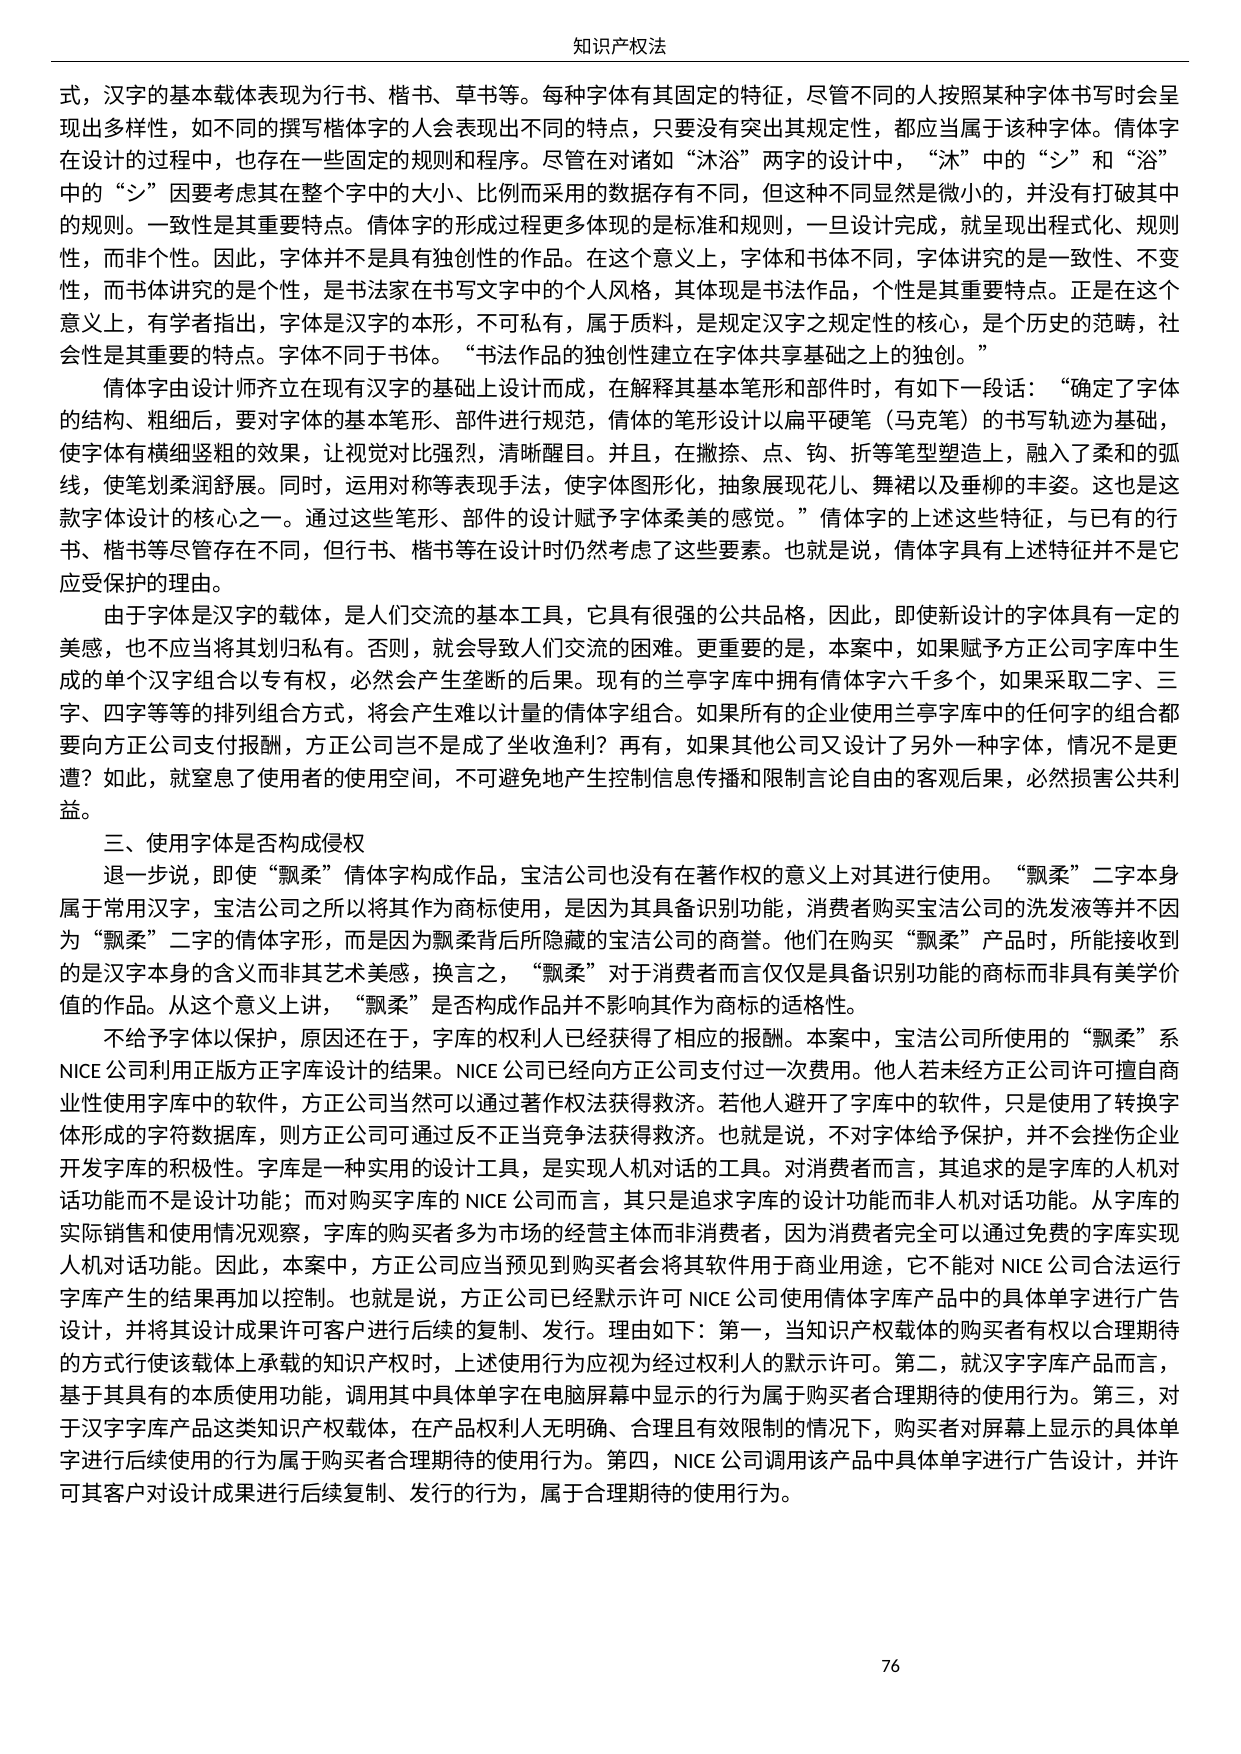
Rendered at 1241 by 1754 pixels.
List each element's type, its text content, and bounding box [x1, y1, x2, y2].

list 倩体字由设计师齐立在现有汉字的基础上设计而成，在解释其基本笔形和部件时，有如下一段话：“确定了字体的结构、粗细后，要对字体的基本笔形、部件进行规范，倩体的笔形设计以扁平硬笔（马克笔）的书写轨迹为基础，使字体有横细竖粗的效果，让视觉对比强烈，清晰醒目。并且，在撇捺、点、钩、折等笔型塑造上，融入了柔和的弧线，使笔划柔润舒展。同时，运用对称等表现手法，使字体图形化，抽象展现花儿、舞裙以及垂柳的丰姿。这也是这款字体设计的核心之一。通过这些笔形、部件的设计赋予字体柔美的感觉。”倩体字的上述这些特征，与已有的行书、楷书等尽管存在不同，但行书、楷书等在设计时仍然考虑了这些要素。也就是说，倩体字具有上述特征并不是它应受保护的理由。 [59, 371, 1181, 598]
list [59, 78, 1181, 371]
list 三、使用字体是否构成侵权 [59, 826, 1181, 858]
list 不给予字体以保护，原因还在于，字库的权利人已经获得了相应的报酬。本案中，宝洁公司所使用的“飘柔”系NICE公司利用正版方正字库设计的结果。NICE公司已经向方正公司支付过一次费用。他人若未经方正公司许可擅自商业性使用字库中的软件，方正公司当然可以通过著作权法获得救济。若他人避开了字库中的软件，只是使用了转换字体形成的字符数据库，则方正公司可通过反不正当竞争法获得救济。也就是说，不对字体给予保护，并不会挫伤企业开发字库的积极性。字库是一种实用的设计工具，是实现人机对话的工具。对消费者而言，其追求的是字库的人机对话功能而不是设计功能；而对购买字库的NICE公司而言，其只是追求字库的设计功能而非人机对话功能。从字库的实际销售和使用情况观察，字库的购买者多为市场的经营主体而非消费者，因为消费者完全可以通过免费的字库实现人机对话功能。因此，本案中，方正公司应当预见到购买者会将其软件用于商业用途，它不能对NICE公司合法运行字库产生的结果再加以控制。也就是说，方正公司已经默示许可NICE公司使用倩体字库产品中的具体单字进行广告设计，并将其设计成果许可客户进行后续的复制、发行。理由如下：第一，当知识产权载体的购买者有权以合理期待的方式行使该载体上承载的知识产权时，上述使用行为应视为经过权利人的默示许可。第二，就汉字字库产品而言，基于其具有的本质使用功能，调用其中具体单字在电脑屏幕中显示的行为属于购买者合理期待的使用行为。第三，对于汉字字库产品这类知识产权载体，在产品权利人无明确、合理且有效限制的情况下，购买者对屏幕上显示的具体单字进行后续使用的行为属于购买者合理期待的使用行为。第四，NICE公司调用该产品中具体单字进行广告设计，并许可其客户对设计成果进行后续复制、发行的行为，属于合理期待的使用行为。 [59, 1021, 1181, 1508]
list 退一步说，即使“飘柔”倩体字构成作品，宝洁公司也没有在著作权的意义上对其进行使用。“飘柔”二字本身属于常用汉字，宝洁公司之所以将其作为商标使用，是因为其具备识别功能，消费者购买宝洁公司的洗发液等并不因为“飘柔”二字的倩体字形，而是因为飘柔背后所隐藏的宝洁公司的商誉。他们在购买“飘柔”产品时，所能接收到的是汉字本身的含义而非其艺术美感，换言之，“飘柔”对于消费者而言仅仅是具备识别功能的商标而非具有美学价值的作品。从这个意义上讲，“飘柔”是否构成作品并不影响其作为商标的适格性。 [59, 858, 1181, 1021]
list 由于字体是汉字的载体，是人们交流的基本工具，它具有很强的公共品格，因此，即使新设计的字体具有一定的美感，也不应当将其划归私有。否则，就会导致人们交流的困难。更重要的是，本案中，如果赋予方正公司字库中生成的单个汉字组合以专有权，必然会产生垄断的后果。现有的兰亭字库中拥有倩体字六千多个，如果采取二字、三字、四字等等的排列组合方式，将会产生难以计量的倩体字组合。如果所有的企业使用兰亭字库中的任何字的组合都要向方正公司支付报酬，方正公司岂不是成了坐收渔利？再有，如果其他公司又设计了另外一种字体，情况不是更遭？如此，就窒息了使用者的使用空间，不可避免地产生控制信息传播和限制言论自由的客观后果，必然损害公共利益。 [59, 598, 1181, 826]
